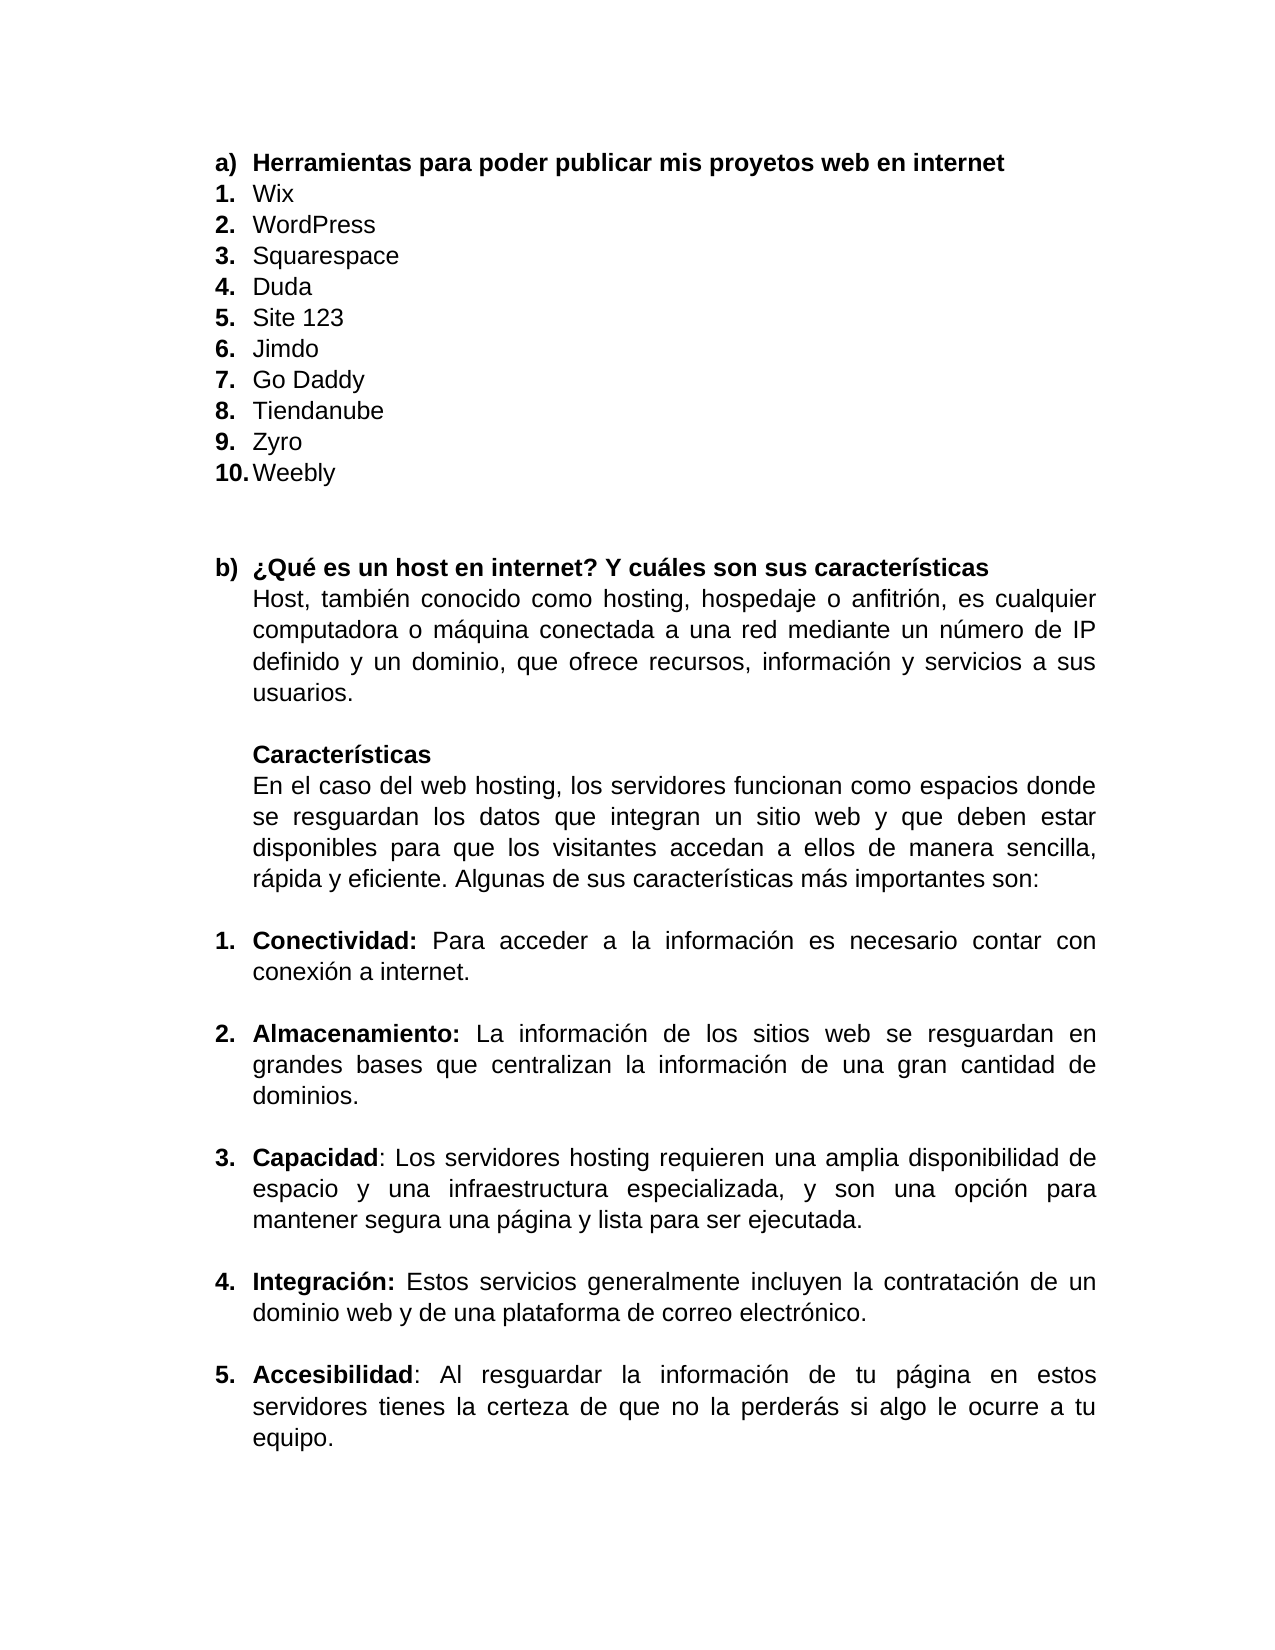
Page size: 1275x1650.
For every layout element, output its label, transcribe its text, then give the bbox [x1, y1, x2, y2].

list Host, también conocido como hosting, hospedaje o anfitrión, es cualquier computadora o máquina conectada a una red mediante un número de IP definido y un dominio, que ofrece recursos, información y servicios a sus usuarios. [252, 584, 1098, 706]
list Zyro [215, 427, 1098, 456]
list Características [252, 740, 1098, 768]
list En el caso del web hosting, los servidores funcionan como espacios donde se resguardan los datos que integran un sitio web y que deben estar disponibles para que los visitantes accedan a ellos de manera sencilla, rápida y eficiente. Algunas de sus características más importantes son: [252, 771, 1098, 893]
list Duda [215, 272, 1098, 301]
list Tiendanube [215, 396, 1098, 425]
list Squarespace [215, 241, 1098, 269]
list Integración: Estos servicios generalmente incluyen la contratación de un dominio web y de una plataforma de correo electrónico. [215, 1267, 1098, 1327]
list Almacenamiento: La información de los sitios web se resguardan en grandes bases que centralizan la información de una gran cantidad de dominios. [215, 1019, 1098, 1110]
list Site 123 [215, 303, 1098, 332]
list Weebly [215, 458, 1098, 487]
list WordPress [215, 210, 1098, 238]
list Jimdo [215, 334, 1098, 363]
list ¿Qué es un host en internet? Y cuáles son sus características [215, 553, 1098, 582]
list Herramientas para poder publicar mis proyetos web en internet [215, 148, 1098, 176]
list Wix [215, 179, 1098, 207]
list Accesibilidad: Al resguardar la información de tu página en estos servidores tienes la certeza de que no la perderás si algo le ocurre a tu equipo. [215, 1361, 1098, 1451]
list Go Daddy [215, 365, 1098, 394]
list Capacidad: Los servidores hosting requieren una amplia disponibilidad de espacio y una infraestructura especializada, y son una opción para mantener segura una página y lista para ser ejecutada. [215, 1143, 1098, 1234]
list Conectividad: Para acceder a la información es necesario contar con conexión a internet. [215, 926, 1098, 986]
